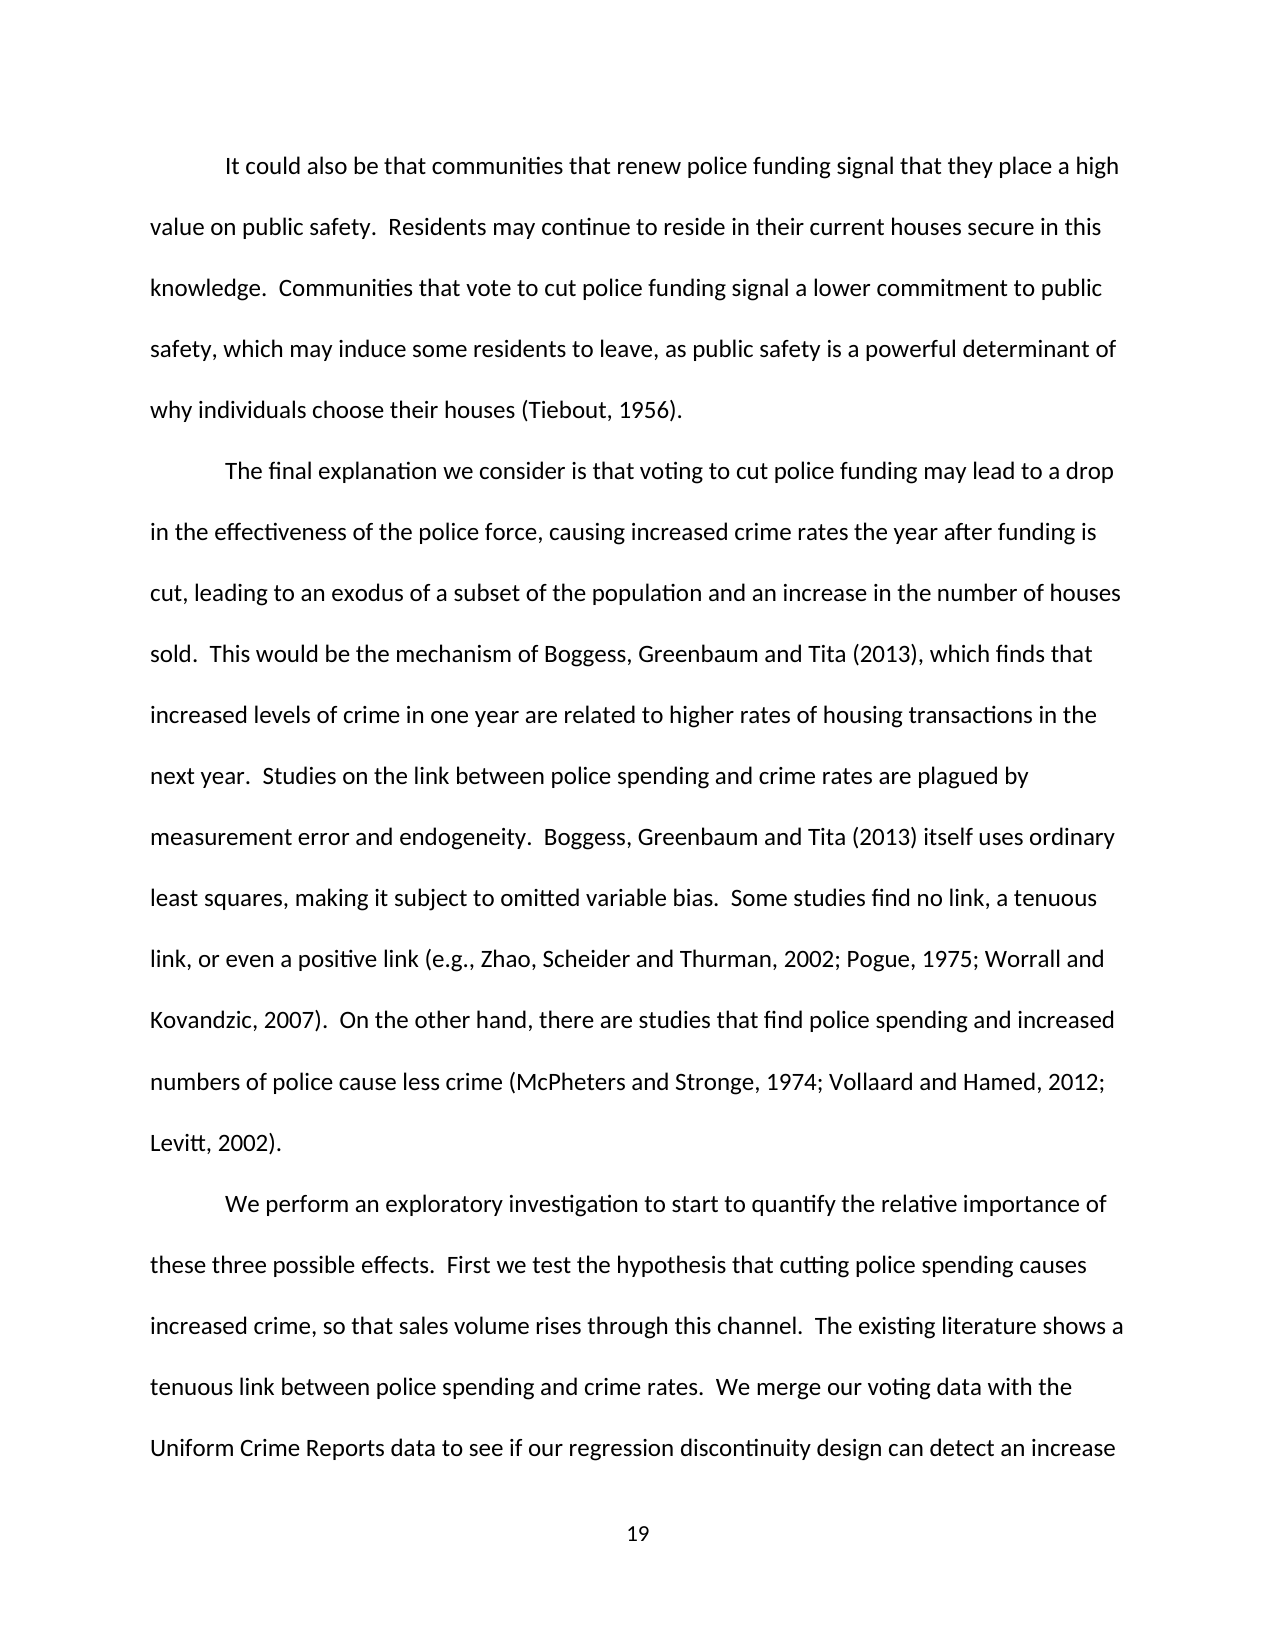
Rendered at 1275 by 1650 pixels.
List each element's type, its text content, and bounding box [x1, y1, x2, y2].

text The final explanation we consider is that voting to cut police funding may lead to a drop in the effectiveness of the police force, causing increased crime rates the year after funding is cut, leading to an exodus of a subset of the population and an increase in the number of houses sold. This would be the mechanism of Boggess, Greenbaum and Tita (2013), which finds that increased levels of crime in one year are related to higher rates of housing transactions in the next year. Studies on the link between police spending and crime rates are plagued by measurement error and endogeneity. Boggess, Greenbaum and Tita (2013) itself uses ordinary least squares, making it subject to omitted variable bias. Some studies find no link, a tenuous link, or even a positive link (e.g., Zhao, Scheider and Thurman, 2002; Pogue, 1975; Worrall and Kovandzic, 2007). On the other hand, there are studies that find police spending and increased numbers of police cause less crime (McPheters and Stronge, 1974; Vollaard and Hamed, 2012; Levitt, 2002). [150, 455, 1125, 1157]
text It could also be that communities that renew police funding signal that they place a high value on public safety. Residents may continue to reside in their current houses secure in this knowledge. Communities that vote to cut police funding signal a lower commitment to public safety, which may induce some residents to leave, as public safety is a powerful determinant of why individuals choose their houses (Tiebout, 1956). [150, 150, 1125, 425]
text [150, 1188, 1125, 1462]
